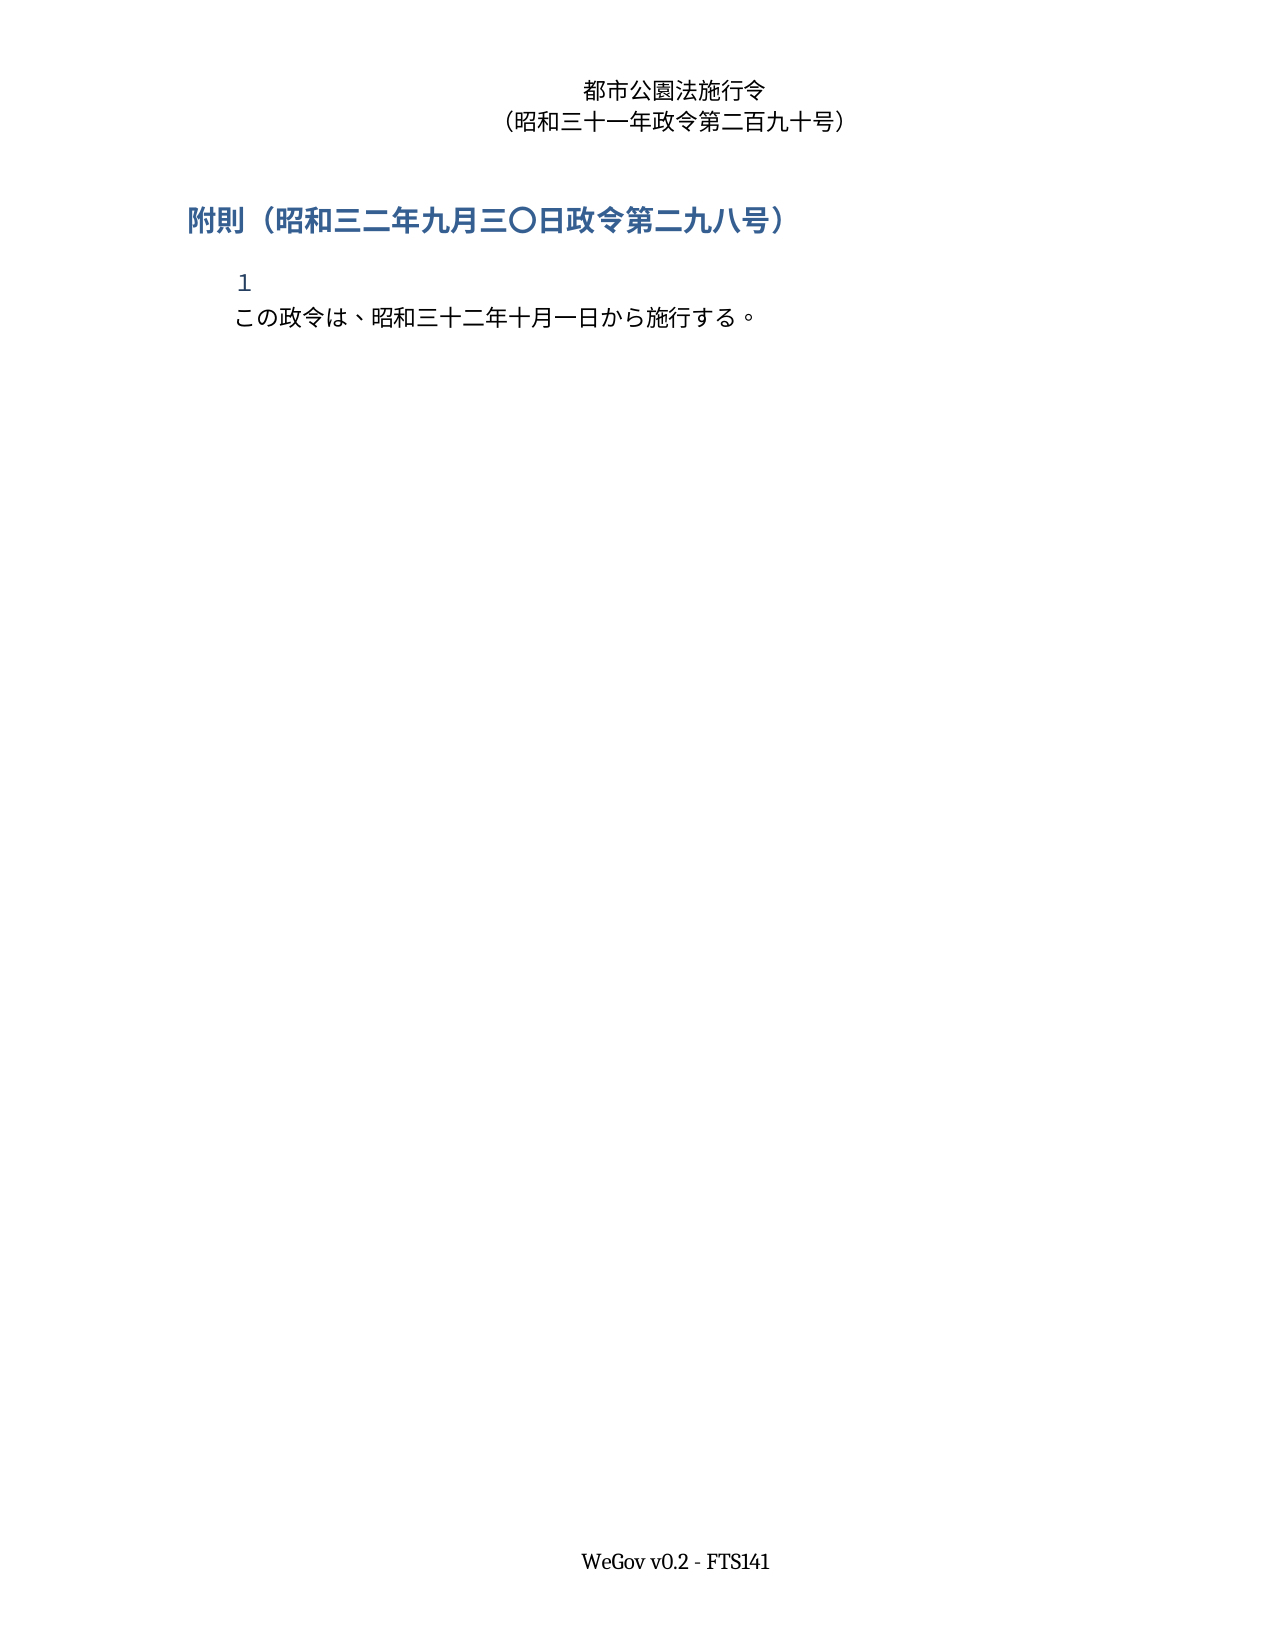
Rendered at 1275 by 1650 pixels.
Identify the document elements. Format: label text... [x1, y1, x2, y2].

subtitle 附則（昭和三二年九月三〇日政令第二九八号） [187, 200, 1087, 240]
subtitle １ [233, 266, 1087, 298]
text この政令は、昭和三十二年十月一日から施行する。 [233, 302, 1087, 334]
